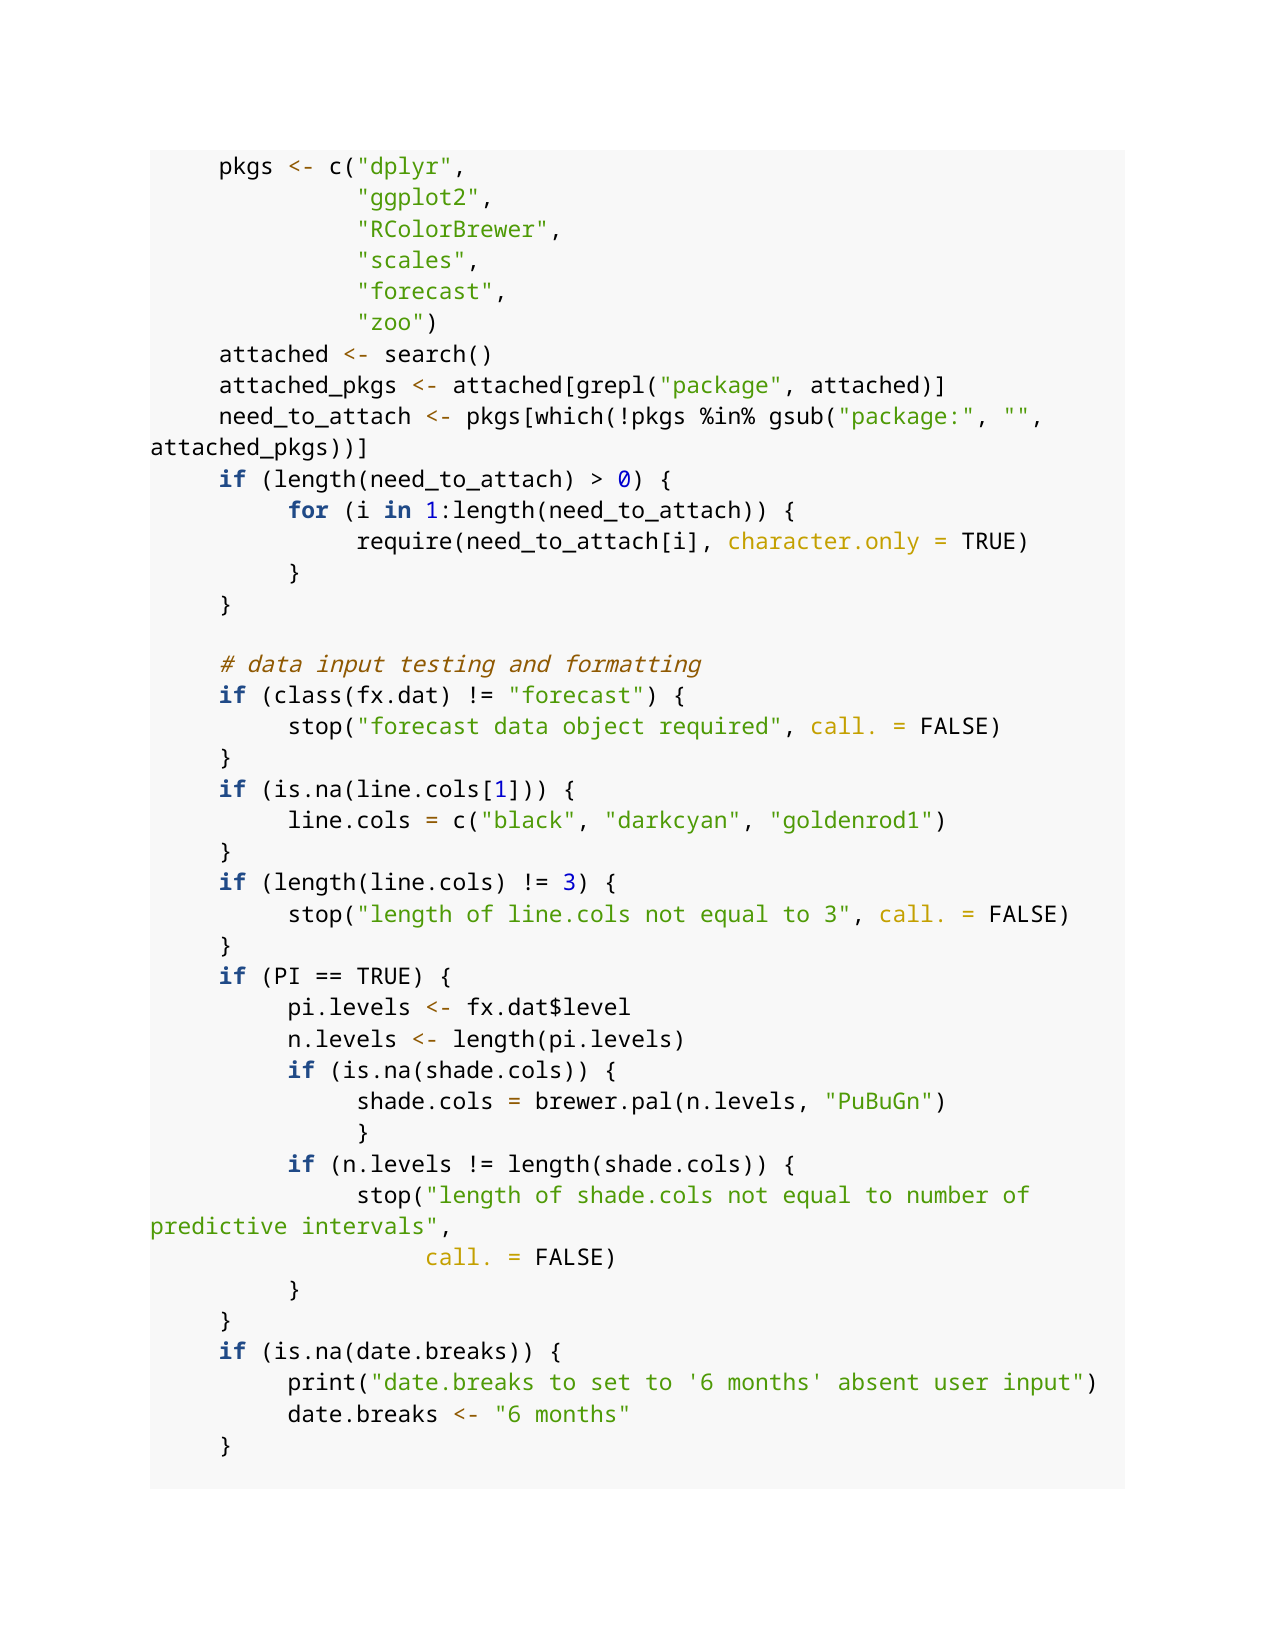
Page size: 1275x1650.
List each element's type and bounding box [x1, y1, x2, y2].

text [150, 150, 1125, 1489]
